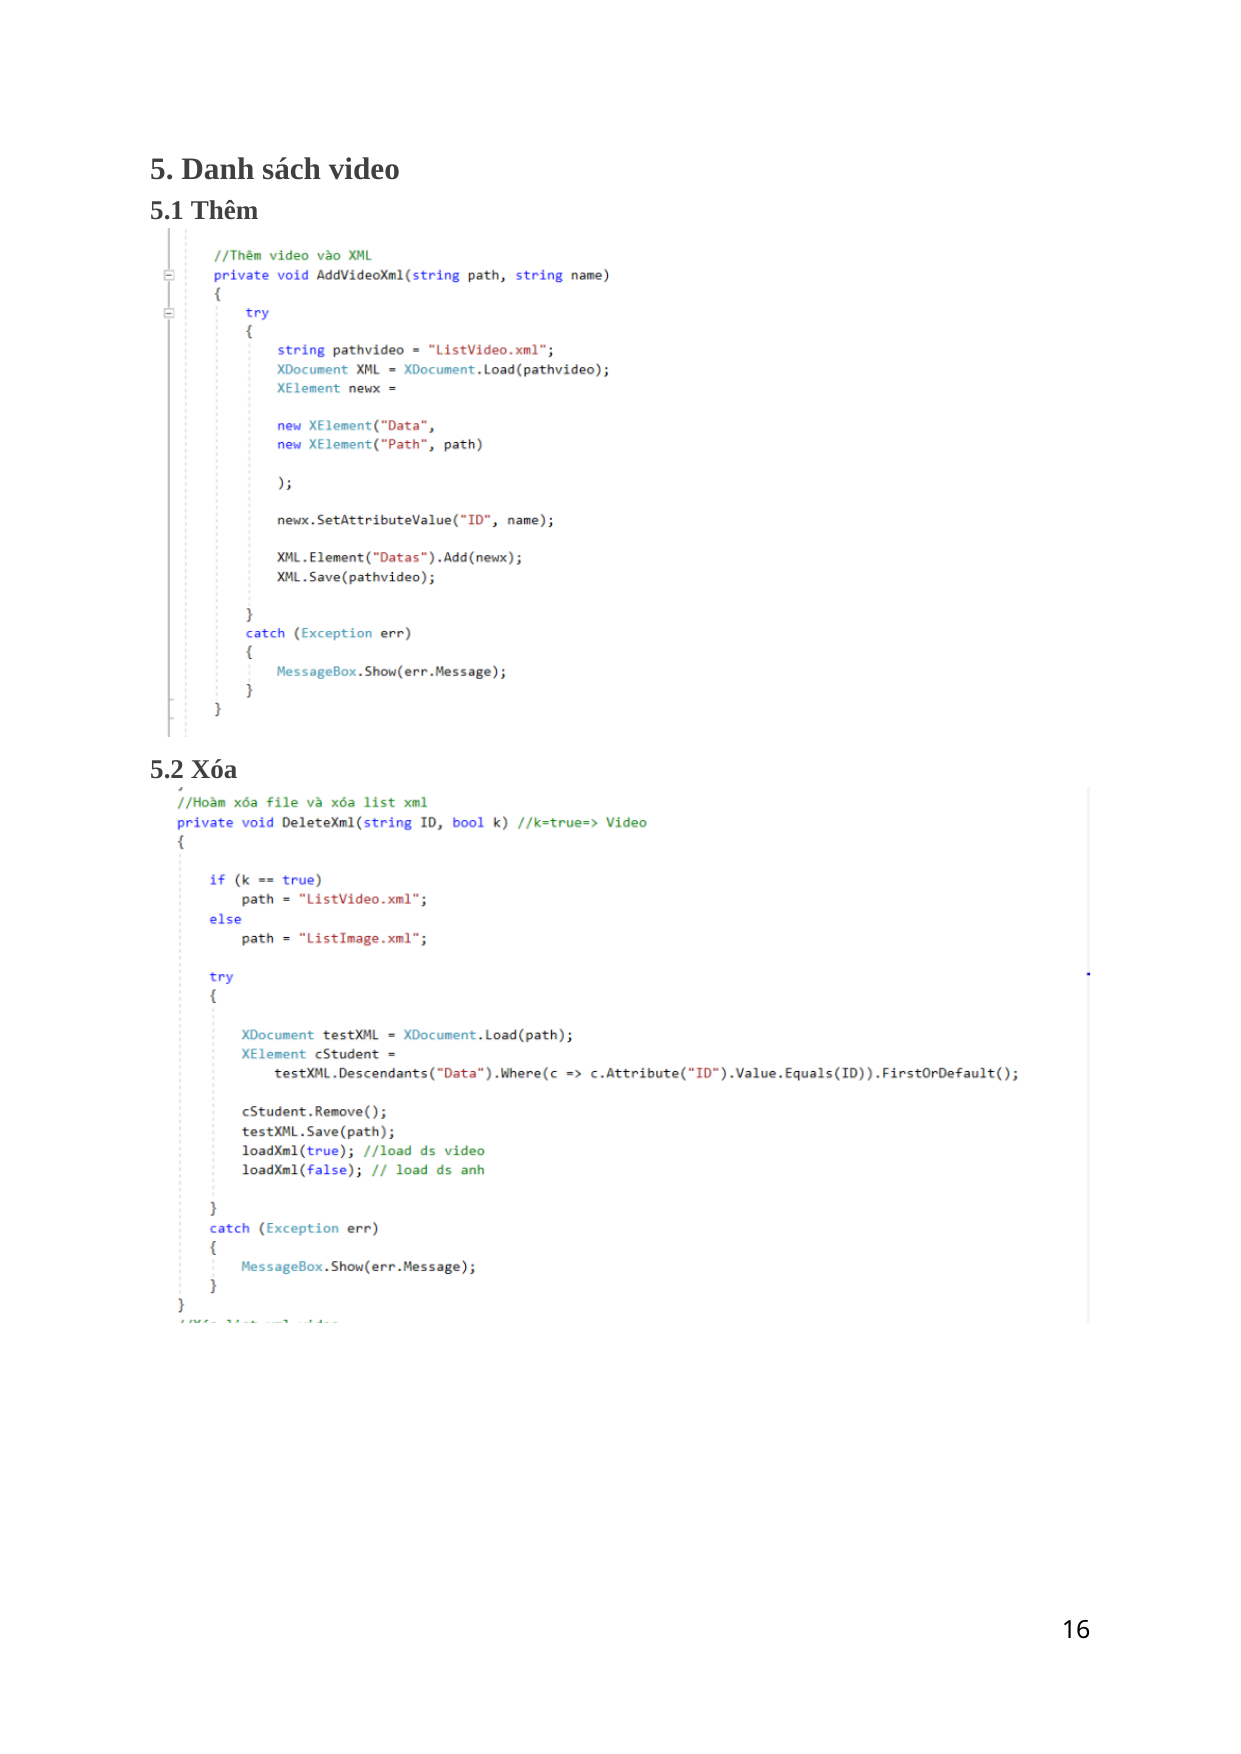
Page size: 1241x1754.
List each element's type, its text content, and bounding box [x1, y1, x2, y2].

picture [150, 228, 1091, 737]
subtitle 5.1 Thêm [150, 194, 1090, 225]
picture [150, 787, 1091, 1323]
subtitle 5. Danh sách video [150, 150, 1090, 186]
subtitle 5.2 Xóa [150, 753, 1090, 784]
